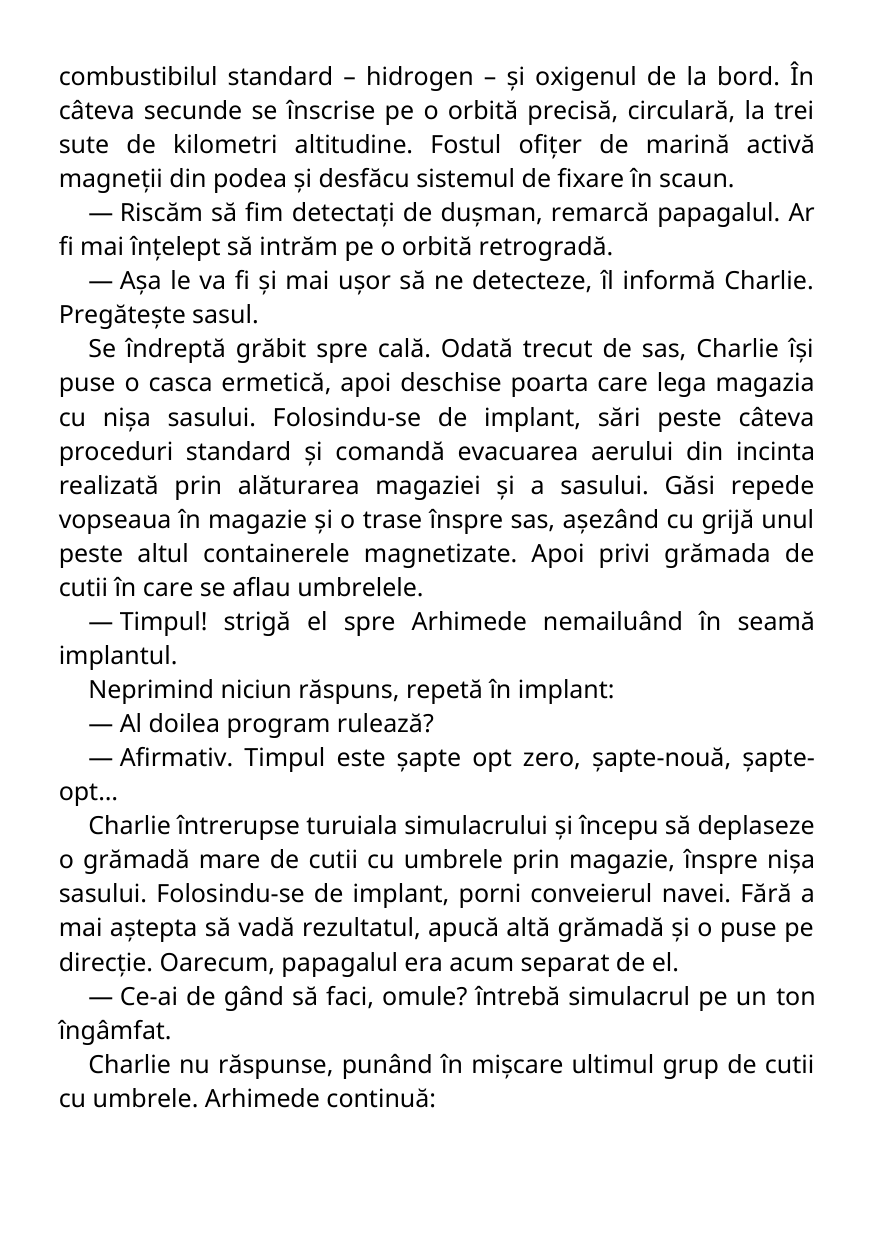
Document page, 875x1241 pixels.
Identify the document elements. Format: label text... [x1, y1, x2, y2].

text Charlie nu răspunse, punând în mişcare ultimul grup de cutii cu umbrele. Arhimede continuă: [58, 1046, 816, 1114]
text ― Timpul! strigă el spre Arhimede nemailuând în seamă implantul. [58, 603, 816, 672]
text Se îndreptă grăbit spre cală. Odată trecut de sas, Charlie îşi puse o casca ermetică, apoi deschise poarta care lega magazia cu nişa sasului. Folosindu-se de implant, sări peste câteva proceduri standard şi comandă evacuarea aerului din incinta realizată prin alăturarea magaziei şi a sasului. Găsi repede vopseaua în magazie şi o trase înspre sas, aşezând cu grijă unul peste altul containerele magnetizate. Apoi privi grămada de cutii în care se aflau umbrelele. [58, 331, 816, 603]
text ― Afirmativ. Timpul este şapte opt zero, şapte-nouă, şapte-opt… [58, 740, 816, 808]
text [58, 58, 816, 195]
text Charlie întrerupse turuiala simulacrului şi începu să deplaseze o grămadă mare de cutii cu umbrele prin magazie, înspre nişa sasului. Folosindu-se de implant, porni conveierul navei. Fără a mai aştepta să vadă rezultatul, apucă altă grămadă şi o puse pe direcţie. Oarecum, papagalul era acum separat de el. [58, 808, 816, 978]
text ― Aşa le va fi şi mai uşor să ne detecteze, îl informă Charlie. Pregăteşte sasul. [58, 263, 816, 331]
text ― Riscăm să fim detectaţi de duşman, remarcă papagalul. Ar fi mai înţelept să intrăm pe o orbită retrogradă. [58, 195, 816, 263]
text ― Ce-ai de gând să faci, omule? întrebă simulacrul pe un ton îngâmfat. [58, 978, 816, 1046]
text Neprimind niciun răspuns, repetă în implant: [58, 672, 816, 706]
text ― Al doilea program rulează? [58, 706, 816, 740]
